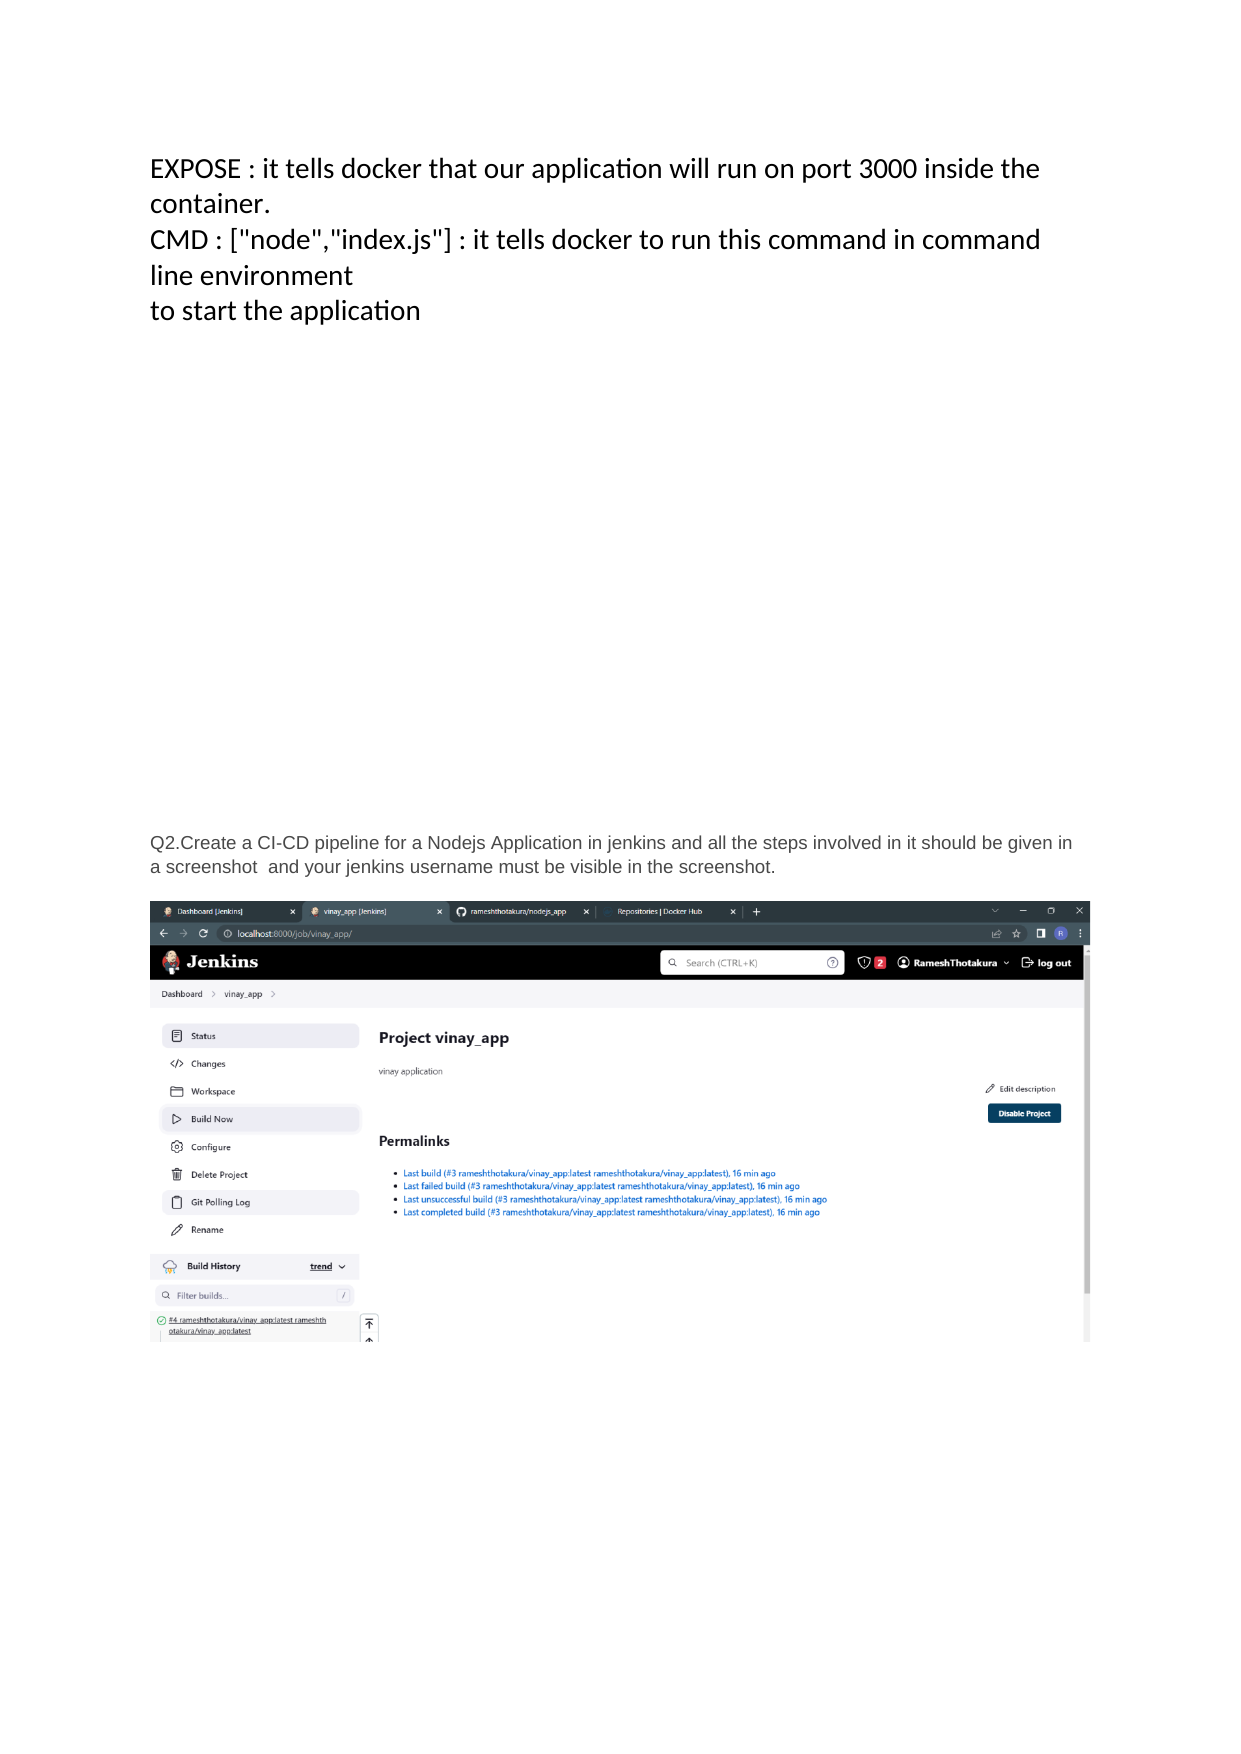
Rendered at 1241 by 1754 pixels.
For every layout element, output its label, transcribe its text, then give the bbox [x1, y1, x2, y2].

text CMD : ["node","index.js"] : it tells docker to run this command in command line environment [150, 221, 1090, 292]
text Q2.Create a CI-CD pipeline for a Nodejs Application in jenkins and all the steps involved in it should be given in a screenshot and your jenkins username must be visible in the screenshot. [150, 831, 1090, 878]
text EXPOSE : it tells docker that our application will run on port 3000 inside the container. [150, 150, 1090, 221]
text to start the application [150, 292, 1090, 328]
picture [150, 901, 1091, 1342]
